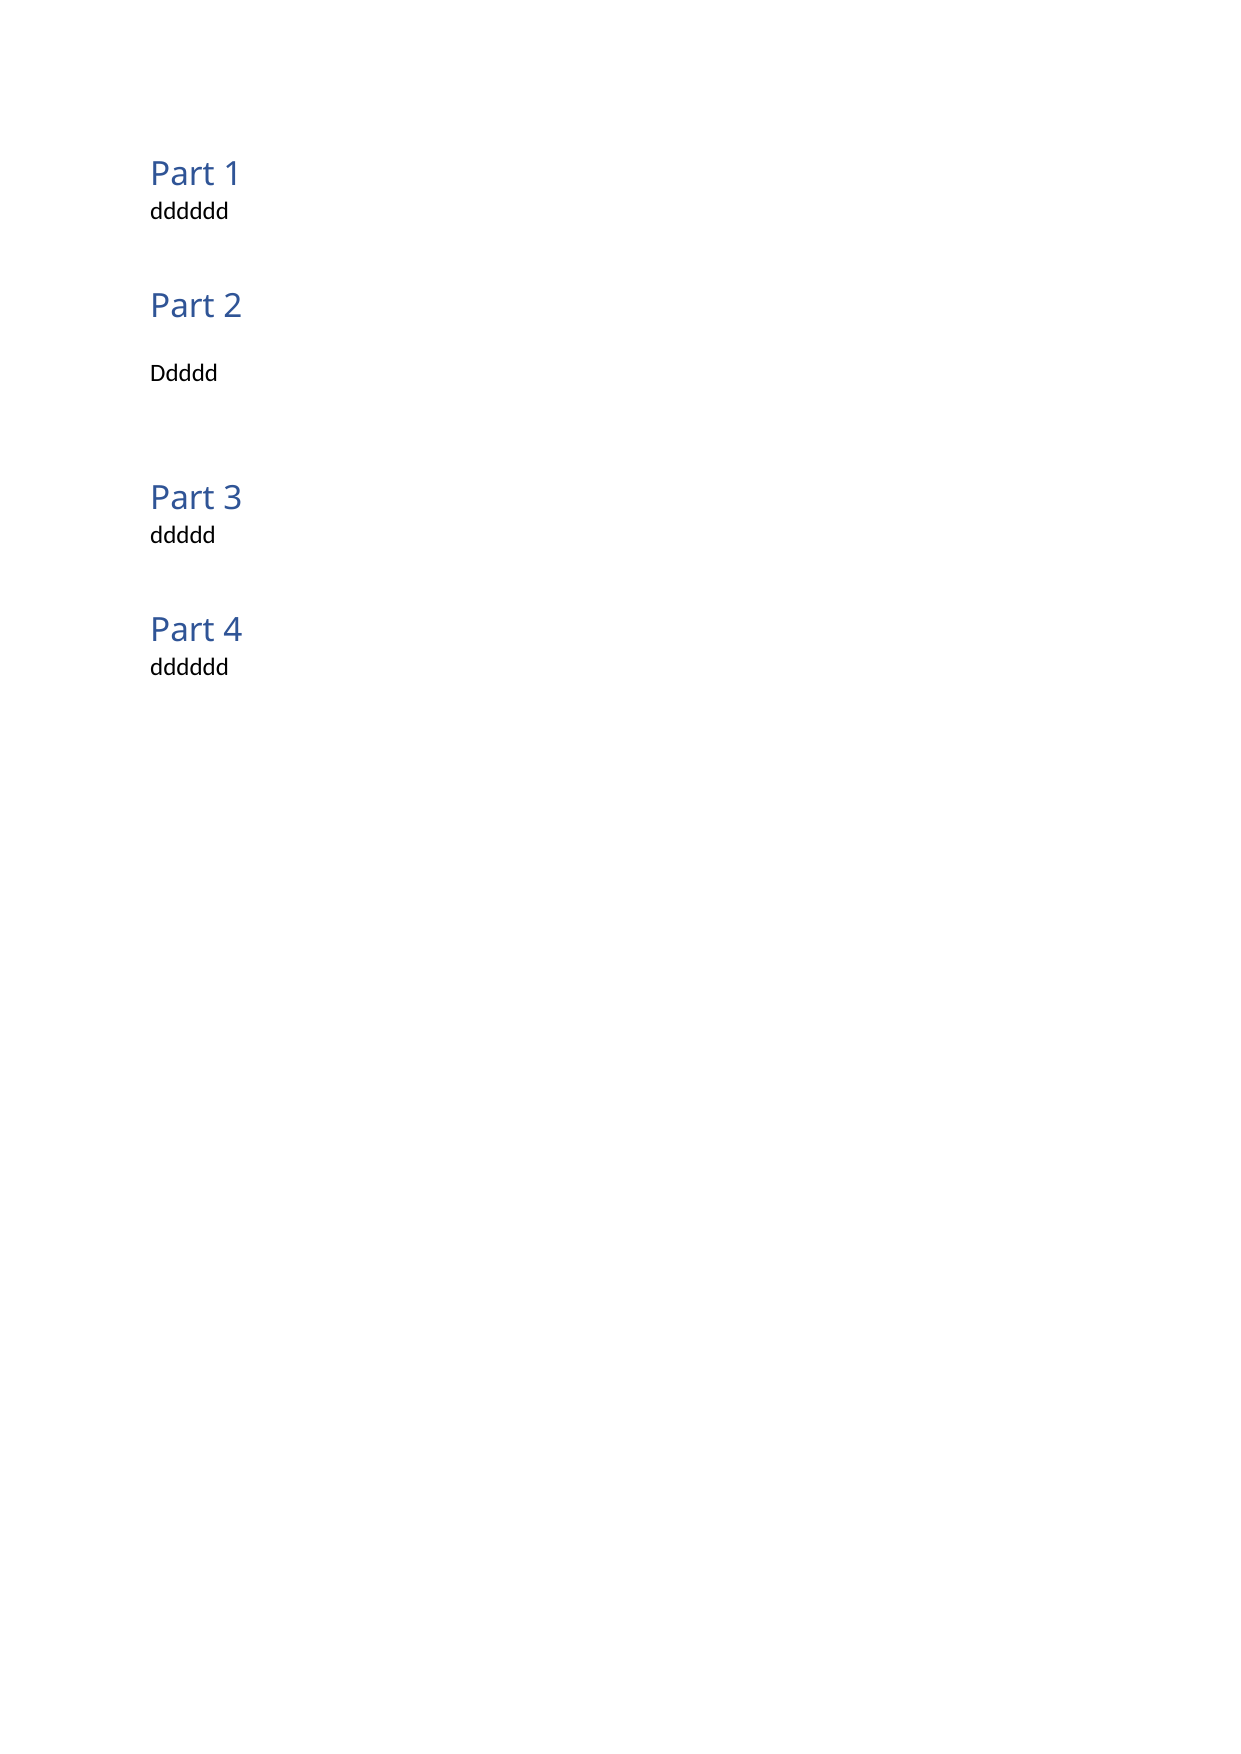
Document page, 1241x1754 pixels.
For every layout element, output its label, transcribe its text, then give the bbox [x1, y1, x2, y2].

subtitle Part 3 [150, 474, 1090, 519]
subtitle Part 1 [150, 150, 1090, 195]
subtitle Part 4 [150, 605, 1090, 651]
subtitle Part 2 [150, 281, 1090, 327]
text dddddd [150, 195, 1090, 226]
text Ddddd [150, 357, 1090, 388]
text dddddd [150, 651, 1090, 681]
text ddddd [150, 519, 1090, 550]
